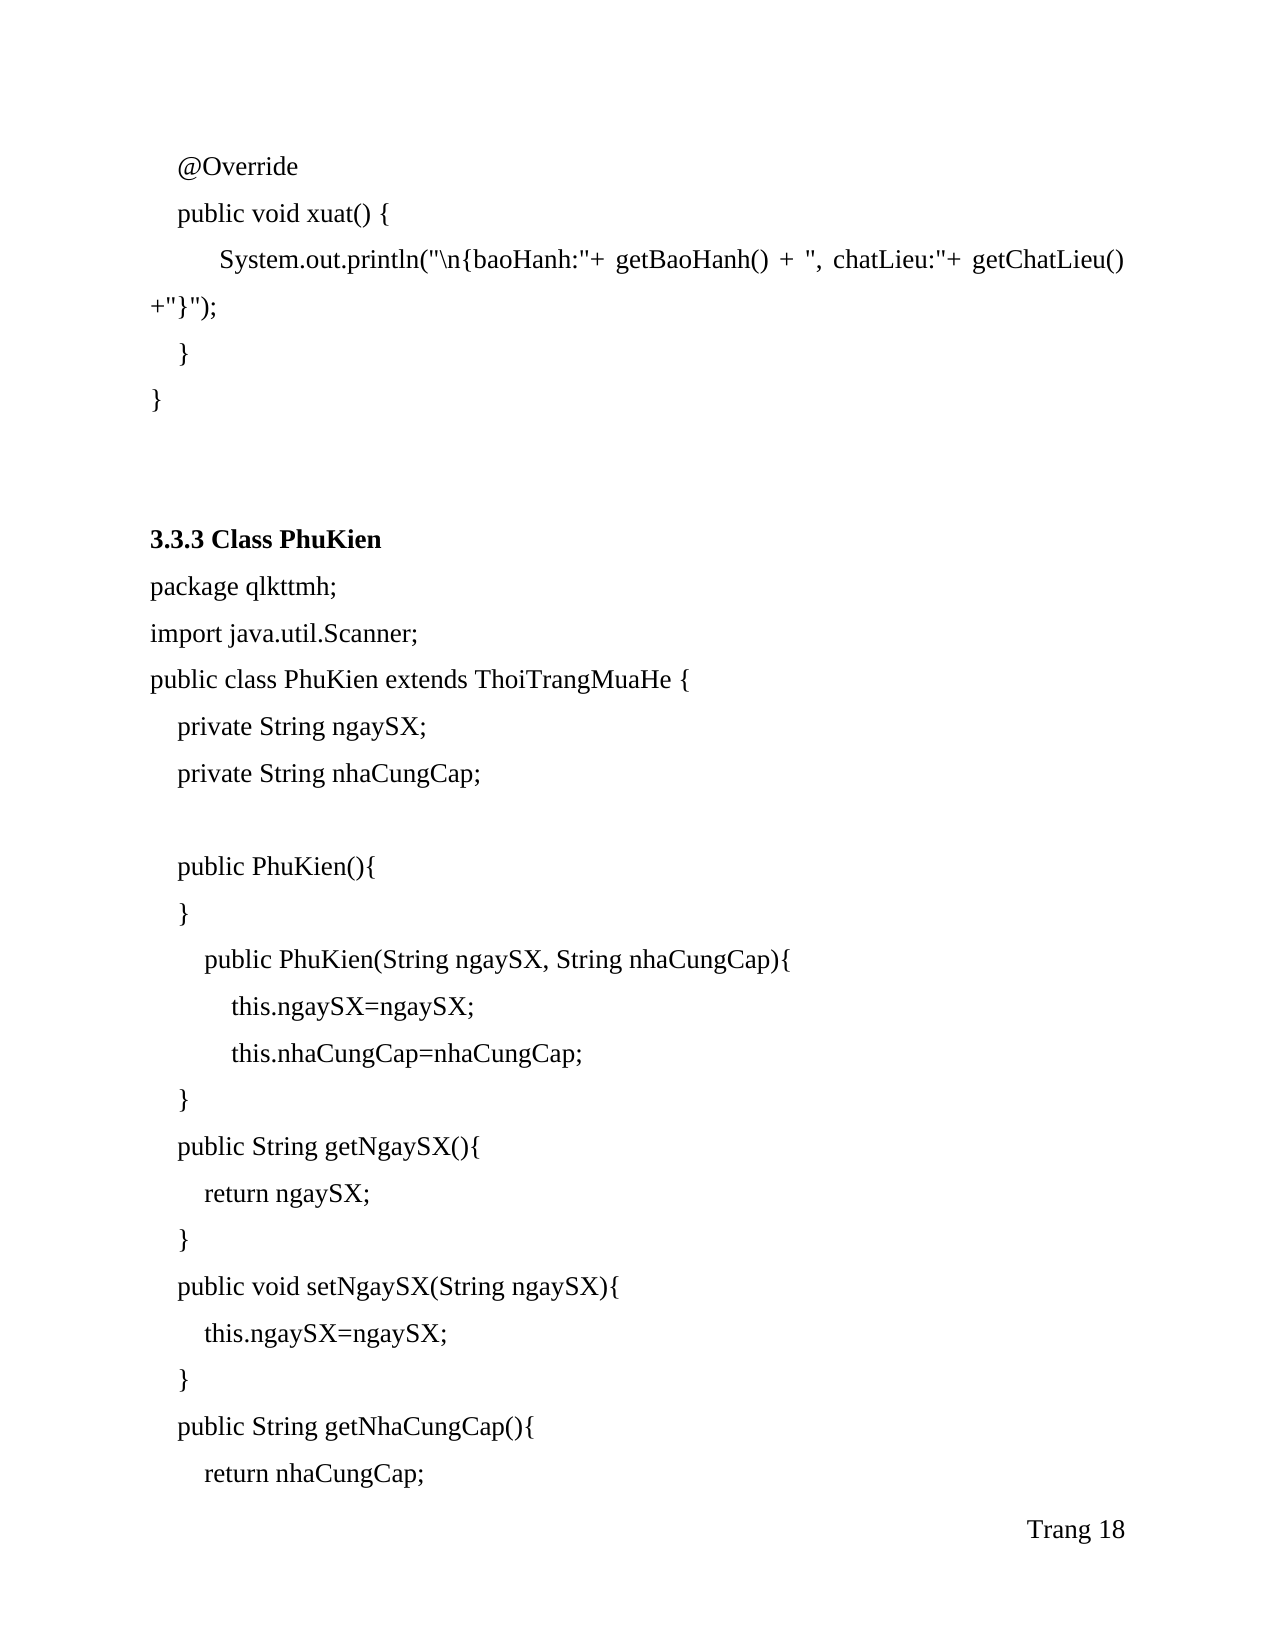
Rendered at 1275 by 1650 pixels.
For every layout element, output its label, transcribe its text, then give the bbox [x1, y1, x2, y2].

list return nhaCungCap; [150, 1457, 1125, 1488]
list } [150, 337, 1125, 368]
list this.nhaCungCap=nhaCungCap; [150, 1037, 1125, 1068]
list return ngaySX; [150, 1177, 1125, 1208]
list public void setNgaySX(String ngaySX){ [150, 1270, 1125, 1301]
list package qlkttmh; [150, 570, 1125, 601]
list public void xuat() { [150, 197, 1125, 228]
list } [150, 1363, 1125, 1394]
list import java.util.Scanner; [150, 617, 1125, 648]
list 3.3.3 Class PhuKien [150, 523, 1125, 554]
list } [150, 1083, 1125, 1114]
list public String getNgaySX(){ [150, 1130, 1125, 1161]
list public class PhuKien extends ThoiTrangMuaHe { [150, 663, 1125, 694]
list this.ngaySX=ngaySX; [150, 990, 1125, 1021]
list System.out.println("\n{baoHanh:"+ getBaoHanh() + ", chatLieu:"+ getChatLieu() +"}"); [150, 243, 1125, 321]
list private String ngaySX; [150, 710, 1125, 741]
list public String getNhaCungCap(){ [150, 1410, 1125, 1441]
list } [150, 1223, 1125, 1254]
list } [150, 897, 1125, 928]
list public PhuKien(){ [150, 850, 1125, 881]
list this.ngaySX=ngaySX; [150, 1317, 1125, 1348]
list private String nhaCungCap; [150, 757, 1125, 788]
list } [150, 383, 1125, 414]
list public PhuKien(String ngaySX, String nhaCungCap){ [150, 943, 1125, 974]
list @Override [150, 150, 1125, 181]
